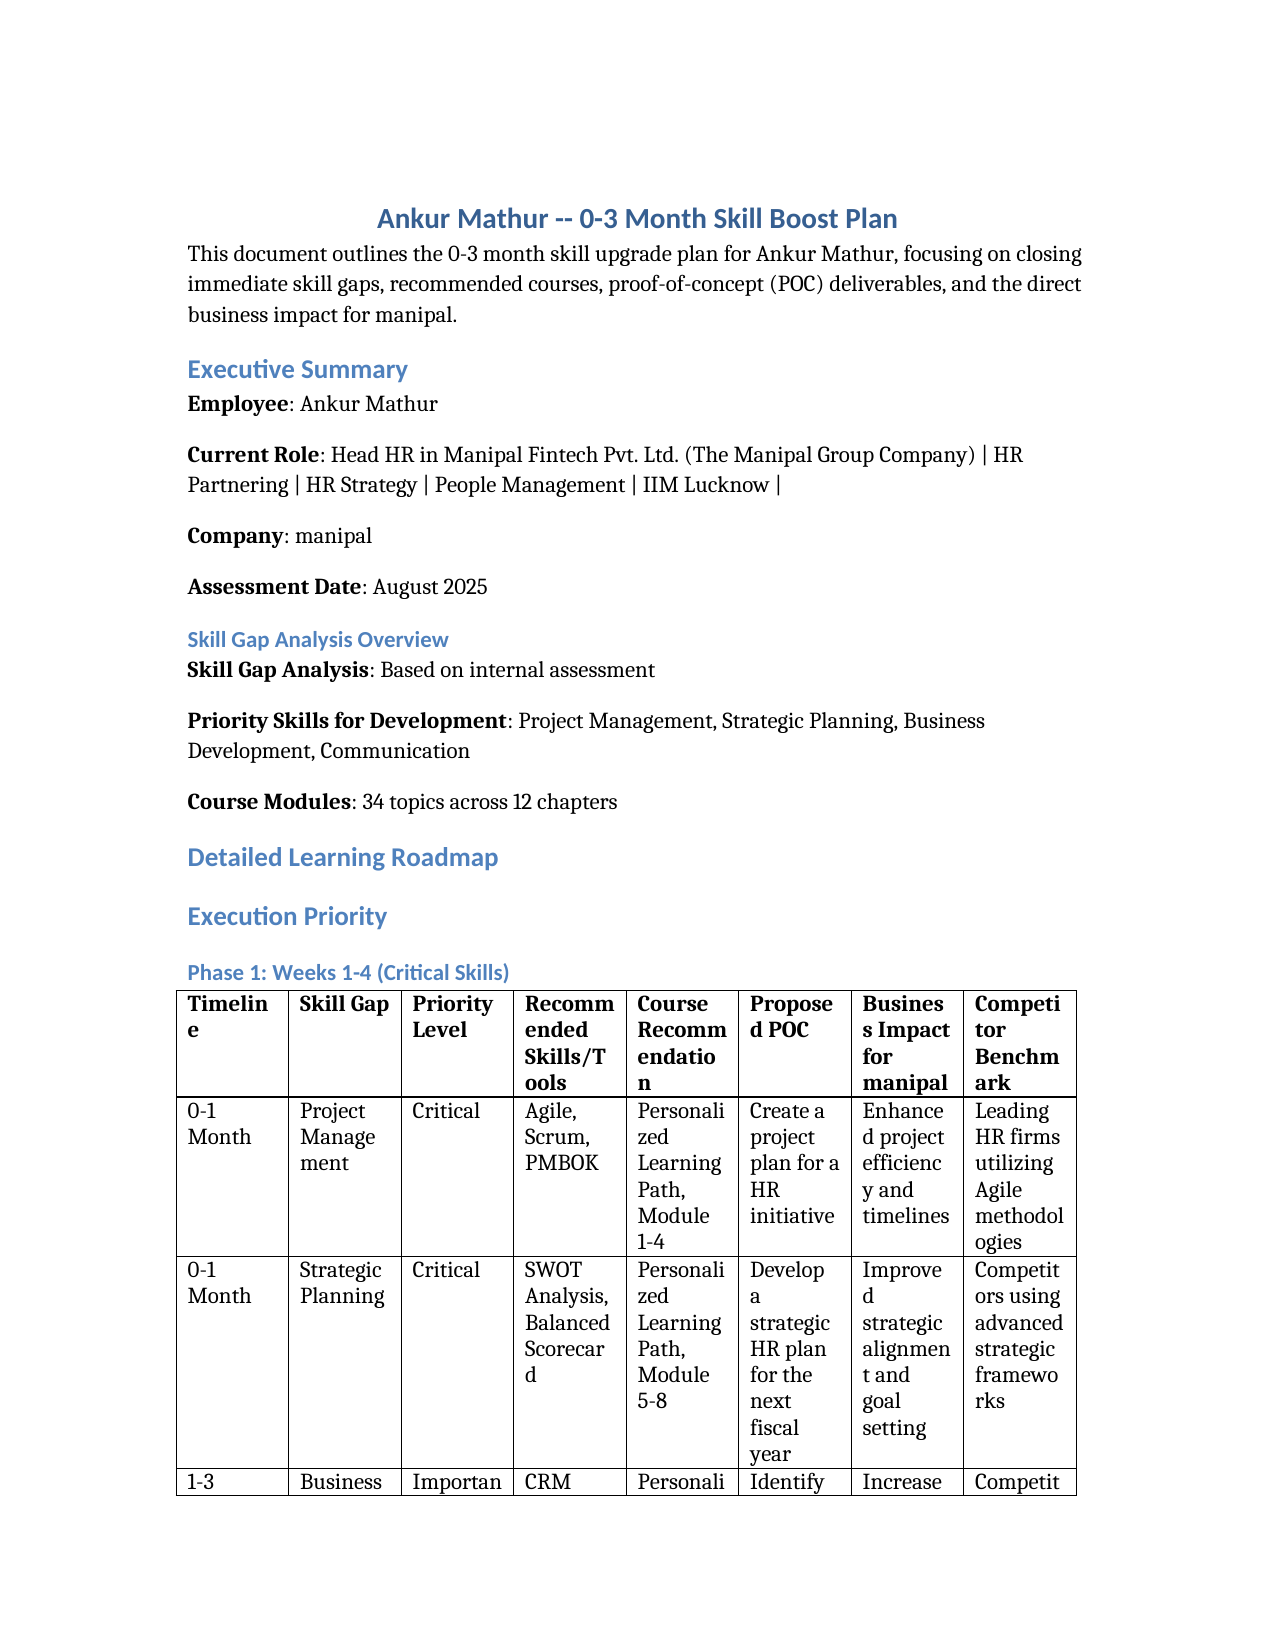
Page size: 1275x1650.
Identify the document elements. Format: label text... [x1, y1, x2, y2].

text Assessment Date: August 2025 [187, 574, 1087, 600]
subtitle Phase 1: Weeks 1-4 (Critical Skills) [187, 958, 1087, 986]
table_header Recommended Skills/Tools [514, 991, 626, 1096]
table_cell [514, 1469, 626, 1495]
text This document outlines the 0-3 month skill upgrade plan for Ankur Mathur, focusing on closing immediate skill gaps, recommended courses, proof-of-concept (POC) deliverables, and the direct business impact for manipal. [187, 241, 1087, 328]
subtitle Ankur Mathur -- 0-3 Month Skill Boost Plan [187, 200, 1087, 236]
text Skill Gap Analysis: Based on internal assessment [187, 657, 1087, 683]
table_cell Strategic Planning [289, 1257, 401, 1467]
table_cell Develop a strategic HR plan for the next fiscal year [739, 1257, 851, 1467]
table_header Priority Level [402, 991, 513, 1096]
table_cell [739, 1469, 851, 1495]
text Current Role: Head HR in Manipal Fintech Pvt. Ltd. (The Manipal Group Company) | HR Partnering | HR Strategy | People Management | IIM Lucknow | [187, 441, 1087, 498]
table_header Proposed POC [739, 991, 851, 1096]
table_cell Agile, Scrum, PMBOK [514, 1098, 626, 1256]
table_cell Important [402, 1469, 513, 1495]
table_cell 0-1 Month [177, 1257, 288, 1467]
table_cell Critical [402, 1098, 513, 1256]
table_cell Leading HR firms utilizing Agile methodologies [964, 1098, 1076, 1256]
table_cell Project Management [289, 1098, 401, 1256]
table_header Timeline [177, 991, 288, 1096]
table_cell 0-1 Month [177, 1098, 288, 1256]
subtitle Skill Gap Analysis Overview [187, 625, 1087, 653]
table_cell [289, 1469, 401, 1495]
table_cell Critical [402, 1257, 513, 1467]
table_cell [627, 1469, 738, 1495]
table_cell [964, 1469, 1076, 1495]
table_cell Enhanced project efficiency and timelines [852, 1098, 963, 1256]
text Priority Skills for Development: Project Management, Strategic Planning, Business Development, Communication [187, 708, 1087, 764]
table_cell Personalized Learning Path, Module 5-8 [627, 1257, 738, 1467]
text Course Modules: 34 topics across 12 chapters [187, 789, 1087, 816]
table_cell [852, 1469, 963, 1495]
table_cell 1-3 Months [177, 1469, 288, 1495]
table_cell Create a project plan for a HR initiative [739, 1098, 851, 1256]
table_cell SWOT Analysis, Balanced Scorecard [514, 1257, 626, 1467]
text Company: manipal [187, 523, 1087, 549]
table_cell Personalized Learning Path, Module 1-4 [627, 1098, 738, 1256]
table_header Course Recommendation [627, 991, 738, 1096]
table_cell Competitors using advanced strategic frameworks [964, 1257, 1076, 1467]
subtitle Detailed Learning Roadmap [187, 840, 1087, 873]
subtitle Execution Priority [187, 899, 1087, 932]
table_header Business Impact for manipal [852, 991, 963, 1096]
subtitle Executive Summary [187, 352, 1087, 385]
table_header Competitor Benchmark [964, 991, 1076, 1096]
table_header Skill Gap [289, 991, 401, 1096]
table_cell Improved strategic alignment and goal setting [852, 1257, 963, 1467]
text Employee: Ankur Mathur [187, 390, 1087, 417]
